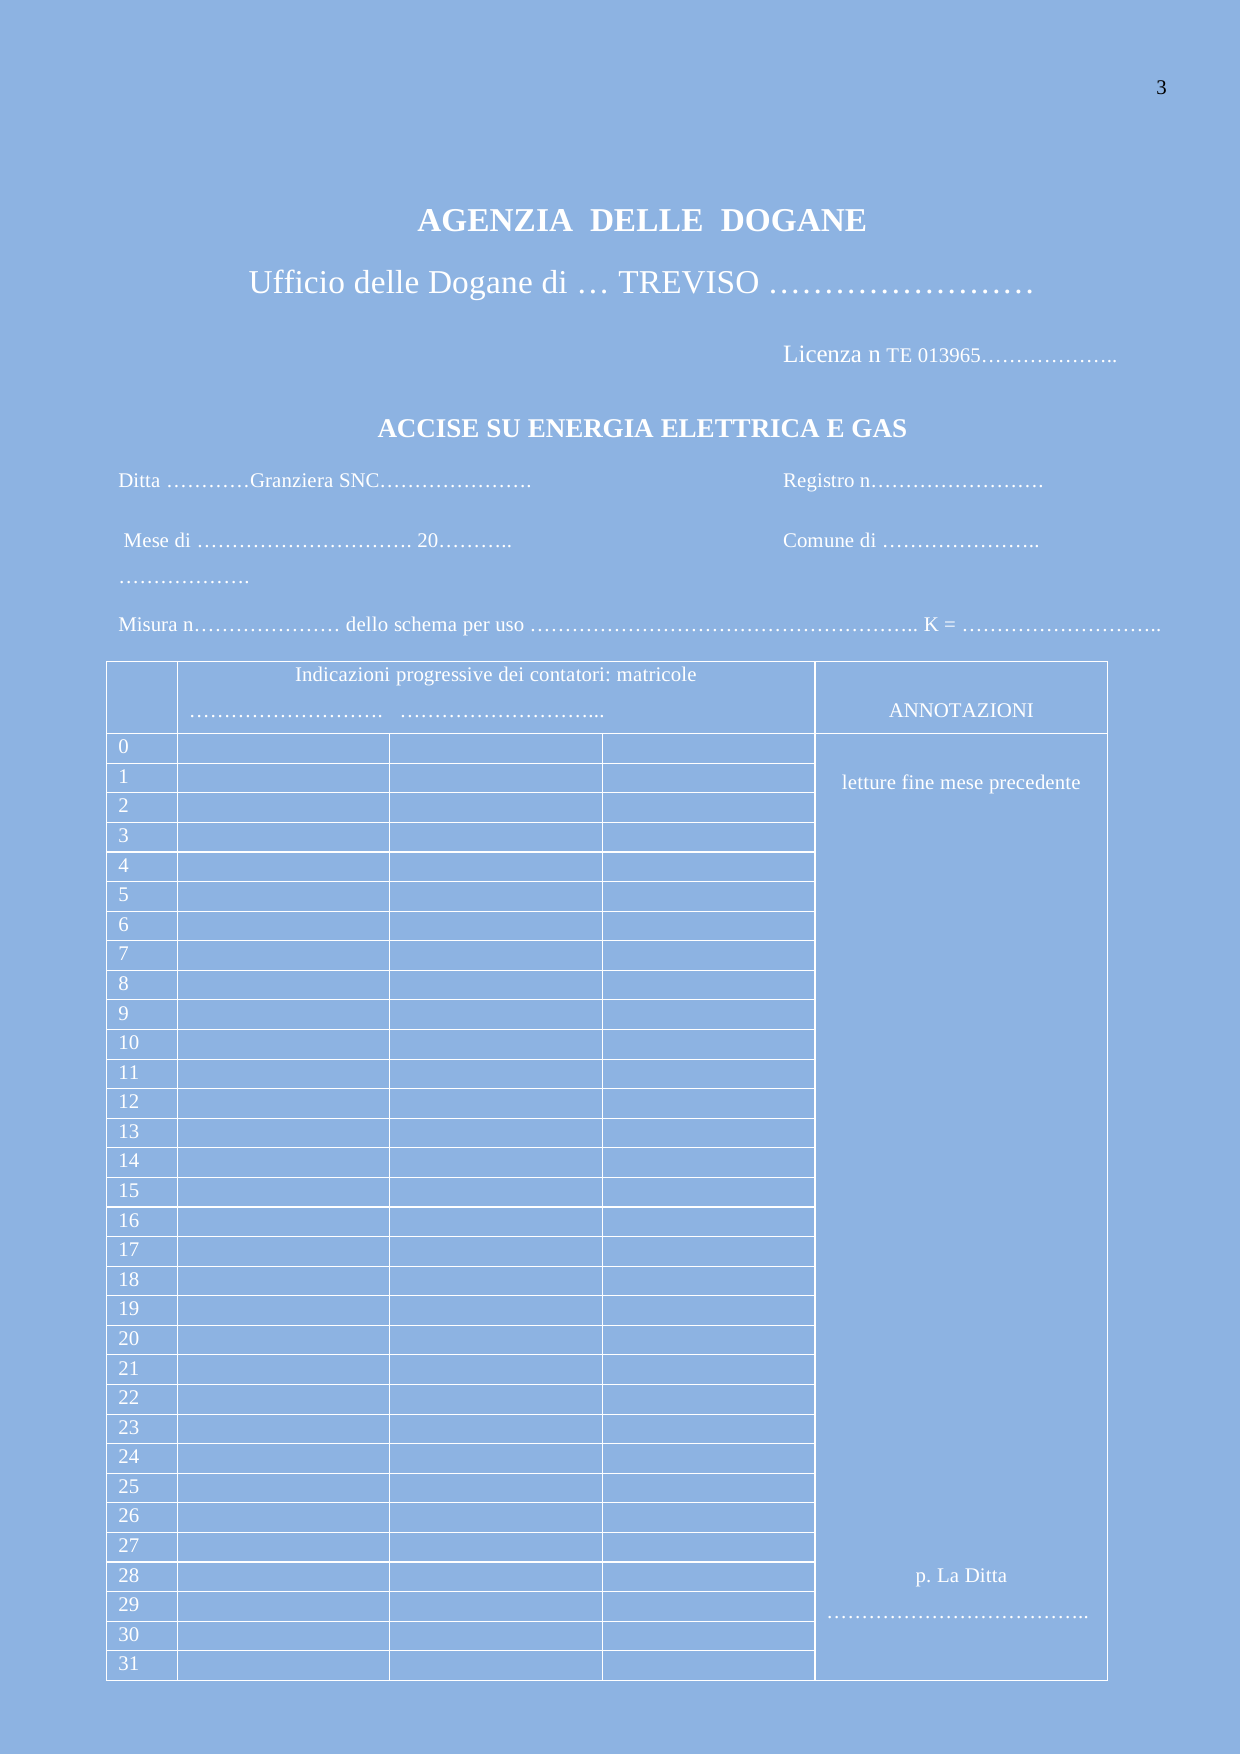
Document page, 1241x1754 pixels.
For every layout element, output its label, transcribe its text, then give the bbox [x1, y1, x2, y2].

table_cell [603, 1355, 814, 1384]
table_cell 30 [107, 1622, 177, 1650]
table_cell [178, 1267, 389, 1295]
table_cell [390, 1503, 602, 1532]
text Ufficio delle Dogane di … TREVISO …………………… [118, 262, 1166, 301]
table_cell 17 [107, 1237, 177, 1266]
table_cell 1 [107, 764, 177, 792]
table_cell 7 [107, 941, 177, 970]
table_cell [603, 912, 814, 940]
table_cell [178, 1178, 389, 1206]
table_cell 11 [107, 1060, 177, 1088]
table_cell [603, 1326, 814, 1354]
table_cell 25 [107, 1474, 177, 1502]
table_cell [178, 1563, 389, 1591]
table_header Indicazioni progressive dei contatori: matricole ………………………. ………………………... ………………………. [178, 662, 814, 733]
table_cell [390, 1444, 602, 1473]
table_cell [603, 1622, 814, 1650]
table_cell 2 [107, 793, 177, 822]
table_cell 28 [107, 1563, 177, 1591]
table_cell [603, 764, 814, 792]
table_cell [603, 971, 814, 999]
table_cell [178, 1503, 389, 1532]
table_cell [178, 793, 389, 822]
table_cell 14 [107, 1148, 177, 1177]
table_cell 15 [107, 1178, 177, 1206]
table_header ANNOTAZIONI [816, 662, 1107, 733]
text Licenza n TE 013965……………….. [118, 339, 1166, 368]
table_cell [603, 1415, 814, 1443]
table_cell [603, 1503, 814, 1532]
table_cell 22 [107, 1385, 177, 1413]
table_cell [603, 853, 814, 881]
table_cell [178, 1237, 389, 1266]
table_cell [390, 1651, 602, 1680]
table_cell 29 [107, 1592, 177, 1621]
table_cell [390, 793, 602, 822]
table_cell [603, 1089, 814, 1118]
table_cell [603, 793, 814, 822]
table_cell [178, 941, 389, 970]
table_cell [178, 1326, 389, 1354]
table_cell [390, 1415, 602, 1443]
table_cell [178, 853, 389, 881]
table_cell [178, 1148, 389, 1177]
table_cell [390, 1178, 602, 1206]
table_cell 27 [107, 1533, 177, 1561]
table_cell [390, 971, 602, 999]
table_cell [390, 734, 602, 763]
table_cell [390, 1592, 602, 1621]
table_cell [178, 1444, 389, 1473]
table_cell [390, 1296, 602, 1325]
subtitle ACCISE SU ENERGIA ELETTRICA E GAS [118, 412, 1166, 443]
table_cell [178, 1355, 389, 1384]
table_cell [390, 1474, 602, 1502]
table_cell 16 [107, 1208, 177, 1236]
table_cell letture fine mese precedente p. ……………………………….. [816, 734, 1107, 1680]
table_cell [178, 1533, 389, 1561]
table_cell [390, 1208, 602, 1236]
table_cell [390, 1089, 602, 1118]
text Ditta …………Granziera SNC…………………. Registro n……………………. [118, 468, 1166, 492]
table_cell [603, 1178, 814, 1206]
table_cell 24 [107, 1444, 177, 1473]
table_cell 9 [107, 1000, 177, 1029]
table_cell [390, 1030, 602, 1058]
table_cell 5 [107, 882, 177, 911]
table_cell [178, 1296, 389, 1325]
table_cell [178, 1651, 389, 1680]
table_cell 4 [107, 853, 177, 881]
text Misura n………………… dello schema per uso ……………………………………………….. K = ……………………….. [118, 612, 1166, 636]
table_cell [603, 941, 814, 970]
table_cell 23 [107, 1415, 177, 1443]
table_cell [390, 1119, 602, 1147]
table_cell [603, 1533, 814, 1561]
table_cell [178, 1208, 389, 1236]
text Mese di …………………………. 20……….. Comune di …………………..………………. [118, 528, 1166, 588]
table_cell [390, 823, 602, 851]
table_cell [178, 1385, 389, 1413]
table_cell [178, 823, 389, 851]
table_cell 18 [107, 1267, 177, 1295]
table_cell [390, 764, 602, 792]
table_cell [390, 1622, 602, 1650]
table_cell 21 [107, 1355, 177, 1384]
table_cell [178, 1060, 389, 1088]
table_cell [603, 1592, 814, 1621]
table_cell [390, 1533, 602, 1561]
table_cell 3 [107, 823, 177, 851]
table_cell [390, 1060, 602, 1088]
table_cell [390, 941, 602, 970]
table_cell [390, 1000, 602, 1029]
table_cell [178, 882, 389, 911]
table_cell [603, 1119, 814, 1147]
table_cell [178, 1415, 389, 1443]
table_cell [603, 1651, 814, 1680]
table_cell [603, 734, 814, 763]
table_cell [390, 1237, 602, 1266]
table_cell [603, 1563, 814, 1591]
table_cell [178, 764, 389, 792]
table_cell [603, 1296, 814, 1325]
table_cell [390, 1563, 602, 1591]
table_cell 10 [107, 1030, 177, 1058]
table_cell [178, 971, 389, 999]
table_cell [178, 734, 389, 763]
table_cell [603, 1267, 814, 1295]
table_cell 26 [107, 1503, 177, 1532]
table_cell [603, 1237, 814, 1266]
table_cell [178, 1000, 389, 1029]
table_cell 8 [107, 971, 177, 999]
table_cell [603, 1000, 814, 1029]
table_cell [178, 1089, 389, 1118]
table_cell [390, 1148, 602, 1177]
table_cell [390, 912, 602, 940]
table_cell [603, 823, 814, 851]
table_cell [178, 1030, 389, 1058]
table_cell [390, 1385, 602, 1413]
table_cell 31 [107, 1651, 177, 1680]
table_cell [178, 1622, 389, 1650]
table_cell [178, 912, 389, 940]
table_cell [603, 1474, 814, 1502]
table_cell [178, 1474, 389, 1502]
table_cell [603, 882, 814, 911]
table_cell [603, 1060, 814, 1088]
table_cell [390, 1267, 602, 1295]
table_cell [603, 1444, 814, 1473]
table_cell [390, 853, 602, 881]
table_cell 13 [107, 1119, 177, 1147]
table_cell [603, 1030, 814, 1058]
subtitle AGENZIA DELLE DOGANE [118, 200, 1166, 238]
table_cell [390, 1326, 602, 1354]
table_cell [390, 1355, 602, 1384]
table_cell 12 [107, 1089, 177, 1118]
table_cell 0 [107, 734, 177, 763]
table_cell [178, 1592, 389, 1621]
table_cell 20 [107, 1326, 177, 1354]
table_cell [603, 1385, 814, 1413]
table_cell [178, 1119, 389, 1147]
table_cell 6 [107, 912, 177, 940]
table_cell [390, 882, 602, 911]
table_cell 19 [107, 1296, 177, 1325]
table_header [107, 662, 177, 733]
table_cell [603, 1208, 814, 1236]
table_cell [603, 1148, 814, 1177]
